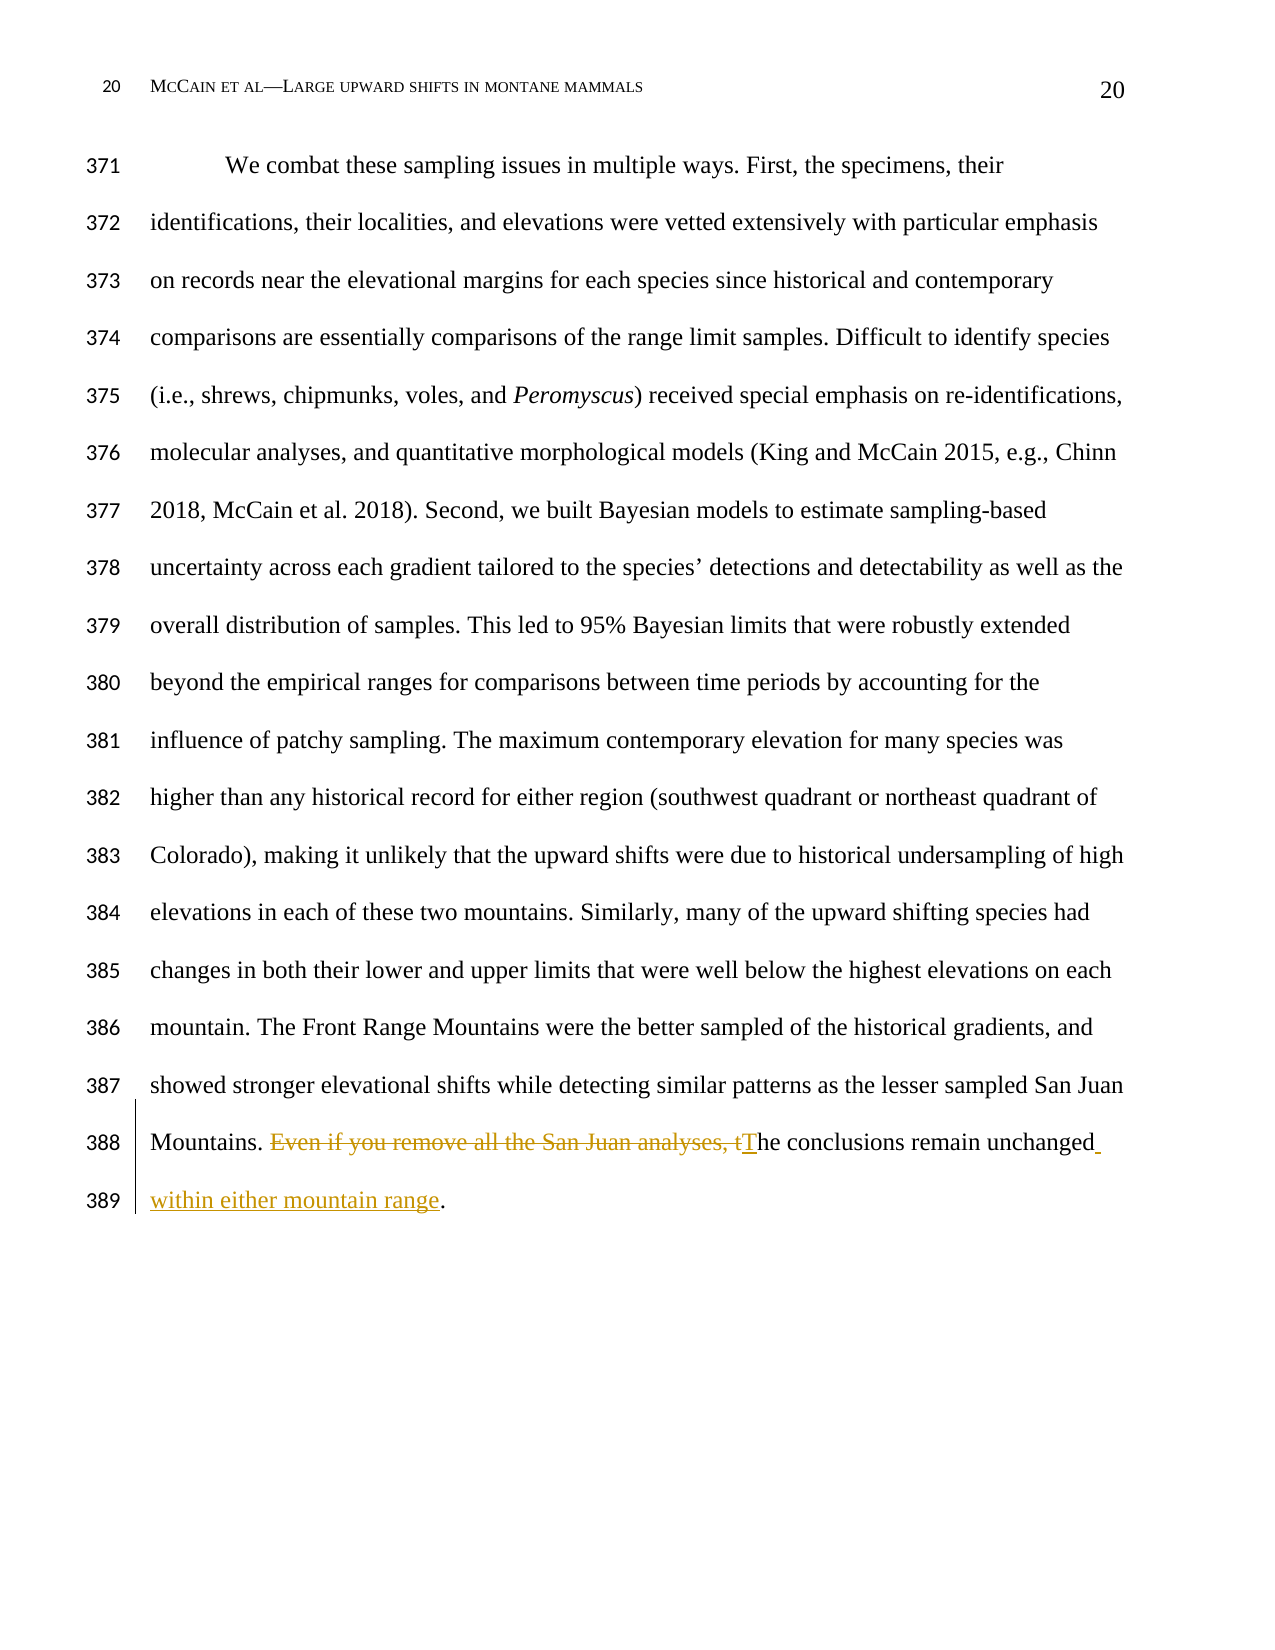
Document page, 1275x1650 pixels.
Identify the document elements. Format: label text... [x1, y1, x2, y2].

text We combat these sampling issues in multiple ways. First, the specimens, their identifications, their localities, and elevations were vetted extensively with particular emphasis on records near the elevational margins for each species since historical and contemporary comparisons are essentially comparisons of the range limit samples. Difficult to identify species (i.e., shrews, chipmunks, voles, and Peromyscus) received special emphasis on re-identifications, molecular analyses, and quantitative morphological models (King and McCain 2015, e.g., Chinn 2018, McCain et al. 2018). Second, we built Bayesian models to estimate sampling-based uncertainty across each gradient tailored to the species’ detections and detectability as well as the overall distribution of samples. This led to 95% Bayesian limits that were robustly extended beyond the empirical ranges for comparisons between time periods by accounting for the influence of patchy sampling. The maximum contemporary elevation for many species was higher than any historical record for either region (southwest quadrant or northeast quadrant of Colorado), making it unlikely that the upward shifts were due to historical undersampling of high elevations in each of these two mountains. Similarly, many of the upward shifting species had changes in both their lower and upper limits that were well below the highest elevations on each mountain. The Front Range Mountains were the better sampled of the historical gradients, and showed stronger elevational shifts while detecting similar patterns as the lesser sampled San Juan Mountains. he conclusions remain unchanged. [150, 150, 1125, 1214]
